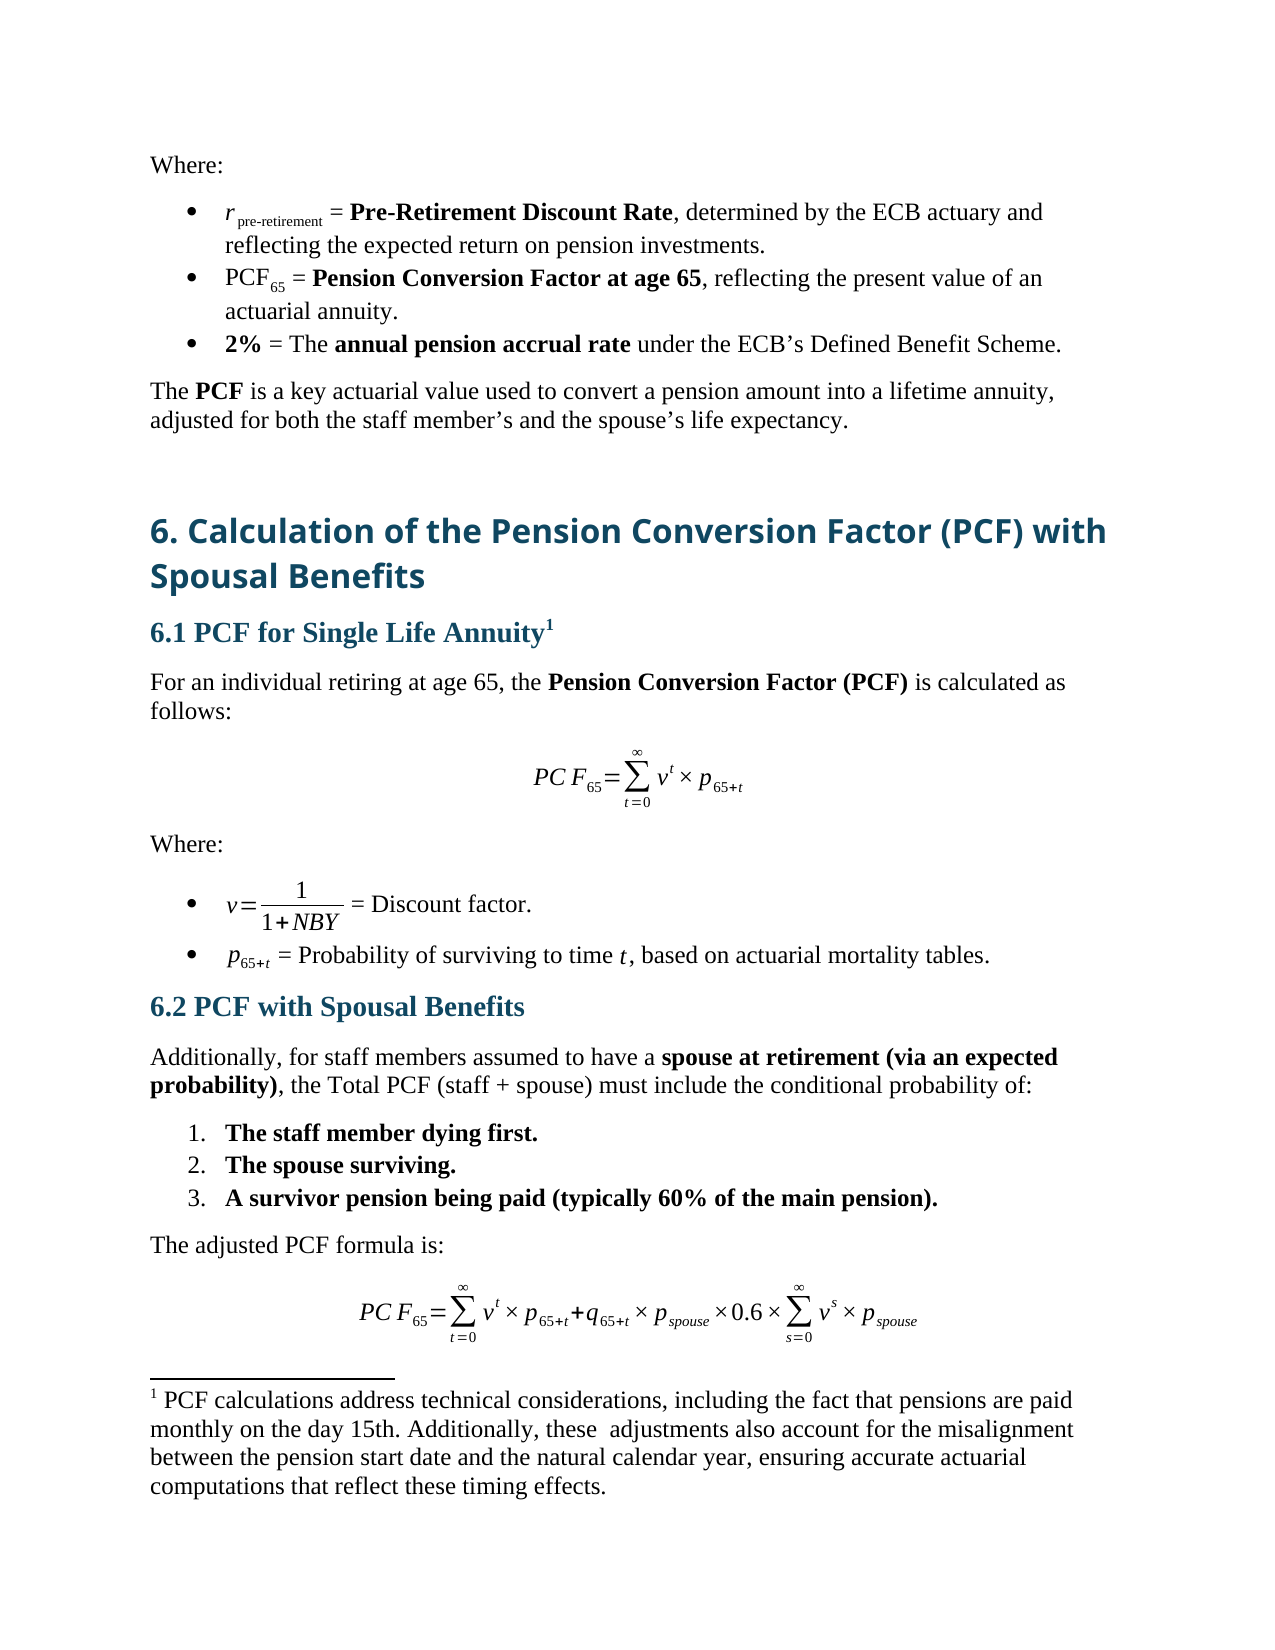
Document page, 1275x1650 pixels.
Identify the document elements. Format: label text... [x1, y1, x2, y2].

list = Pre-Retirement Discount Rate, determined by the ECB actuary and reflecting the expected return on pension investments. [187, 197, 1125, 259]
subtitle 6.2 PCF with Spousal Benefits [150, 989, 1125, 1023]
subtitle 6. Calculation of the Pension Conversion Factor (PCF) with Spousal Benefits [150, 507, 1125, 598]
text For an individual retiring at age 65, the Pension Conversion Factor (PCF) is calculated as follows: [150, 667, 1125, 725]
list = Pension Conversion Factor at age 65, reflecting the present value of an actuarial annuity. [187, 263, 1125, 325]
list The spouse surviving. [187, 1151, 1125, 1179]
list = Discount factor. [187, 877, 1125, 936]
text Where: [150, 150, 1125, 179]
list 2% = The annual pension accrual rate under the ECB’s Defined Benefit Scheme. [187, 329, 1125, 357]
text Additionally, for staff members assumed to have a spouse at retirement (via an expected probability), the Total PCF (staff + spouse) must include the conditional probability of: [150, 1042, 1125, 1099]
list = Probability of surviving to time , based on actuarial mortality tables. [187, 940, 1125, 973]
text Where: [150, 829, 1125, 858]
text The PCF is a key actuarial value used to convert a pension amount into a lifetime annuity, adjusted for both the staff member’s and the spouse’s life expectancy. [150, 376, 1125, 434]
subtitle 6.1 PCF for Single Life Annuity [150, 615, 1125, 648]
list A survivor pension being paid (typically 60% of the main pension). [187, 1183, 1125, 1212]
text The adjusted PCF formula is: [150, 1231, 1125, 1259]
list The staff member dying first. [187, 1118, 1125, 1147]
